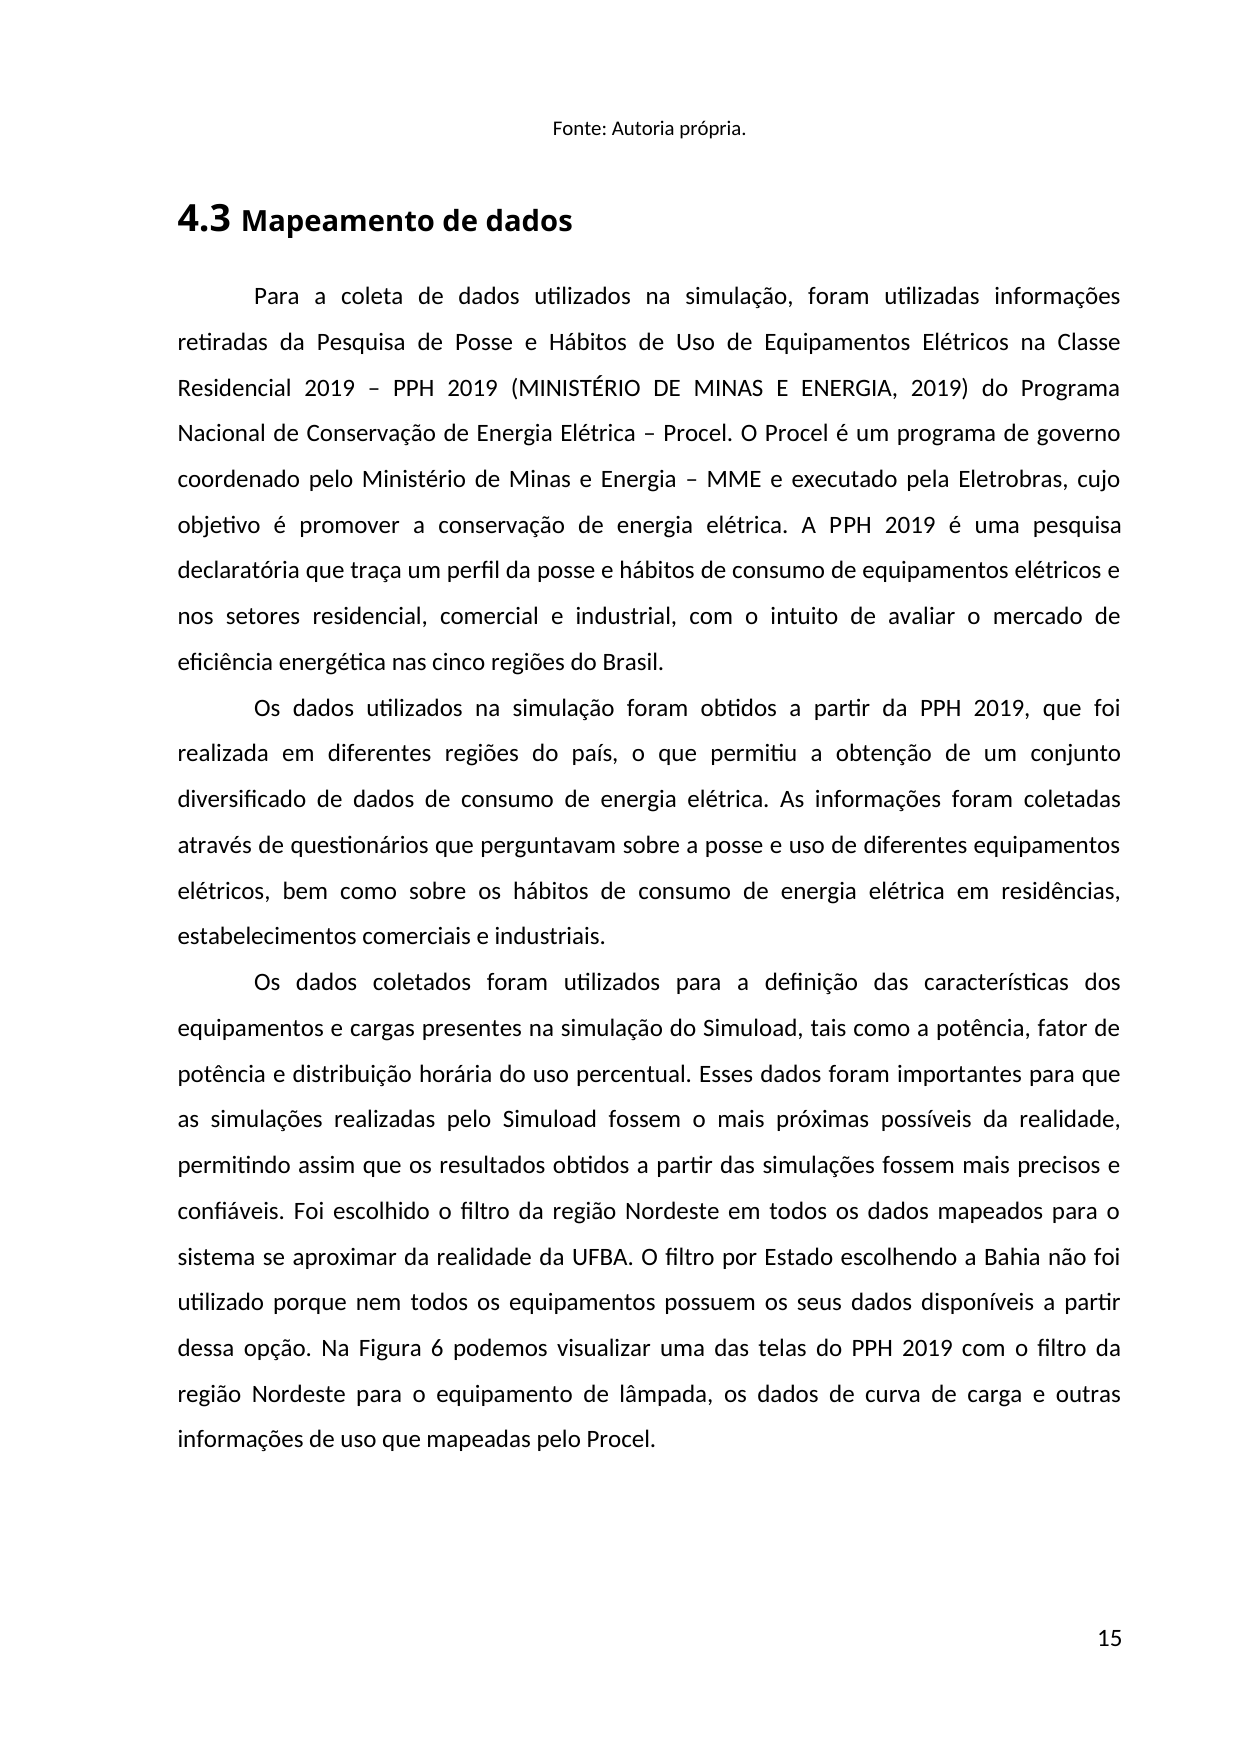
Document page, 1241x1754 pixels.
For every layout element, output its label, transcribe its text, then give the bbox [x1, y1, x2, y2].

text Os dados coletados foram utilizados para a definição das características dos equipamentos e cargas presentes na simulação do Simuload, tais como a potência, fator de potência e distribuição horária do uso percentual. Esses dados foram importantes para que as simulações realizadas pelo Simuload fossem o mais próximas possíveis da realidade, permitindo assim que os resultados obtidos a partir das simulações fossem mais precisos e confiáveis. Foi escolhido o filtro da região Nordeste em todos os dados mapeados para o sistema se aproximar da realidade da UFBA. O filtro por Estado escolhendo a Bahia não foi utilizado porque nem todos os equipamentos possuem os seus dados disponíveis a partir dessa opção. Na Figura 6 podemos visualizar uma das telas do PPH 2019 com o filtro da região Nordeste para o equipamento de lâmpada, os dados de curva de carga e outras informações de uso que mapeadas pelo Procel. [177, 966, 1122, 1454]
subtitle Mapeamento de dados [177, 191, 1122, 242]
text Fonte: Autoria própria. [177, 116, 1122, 141]
text Os dados utilizados na simulação foram obtidos a partir da PPH 2019, que foi realizada em diferentes regiões do país, o que permitiu a obtenção de um conjunto diversificado de dados de consumo de energia elétrica. As informações foram coletadas através de questionários que perguntavam sobre a posse e uso de diferentes equipamentos elétricos, bem como sobre os hábitos de consumo de energia elétrica em residências, estabelecimentos comerciais e industriais. [177, 692, 1122, 951]
text Para a coleta de dados utilizados na simulação, foram utilizadas informações retiradas da Pesquisa de Posse e Hábitos de Uso de Equipamentos Elétricos na Classe Residencial 2019 – PPH 2019 (MINISTÉRIO DE MINAS E ENERGIA, 2019) do Programa Nacional de Conservação de Energia Elétrica – Procel. O Procel é um programa de governo coordenado pelo Ministério de Minas e Energia – MME e executado pela Eletrobras, cujo objetivo é promover a conservação de energia elétrica. A PPH 2019 é uma pesquisa declaratória que traça um perfil da posse e hábitos de consumo de equipamentos elétricos e nos setores residencial, comercial e industrial, com o intuito de avaliar o mercado de eficiência energética nas cinco regiões do Brasil. [177, 280, 1122, 677]
